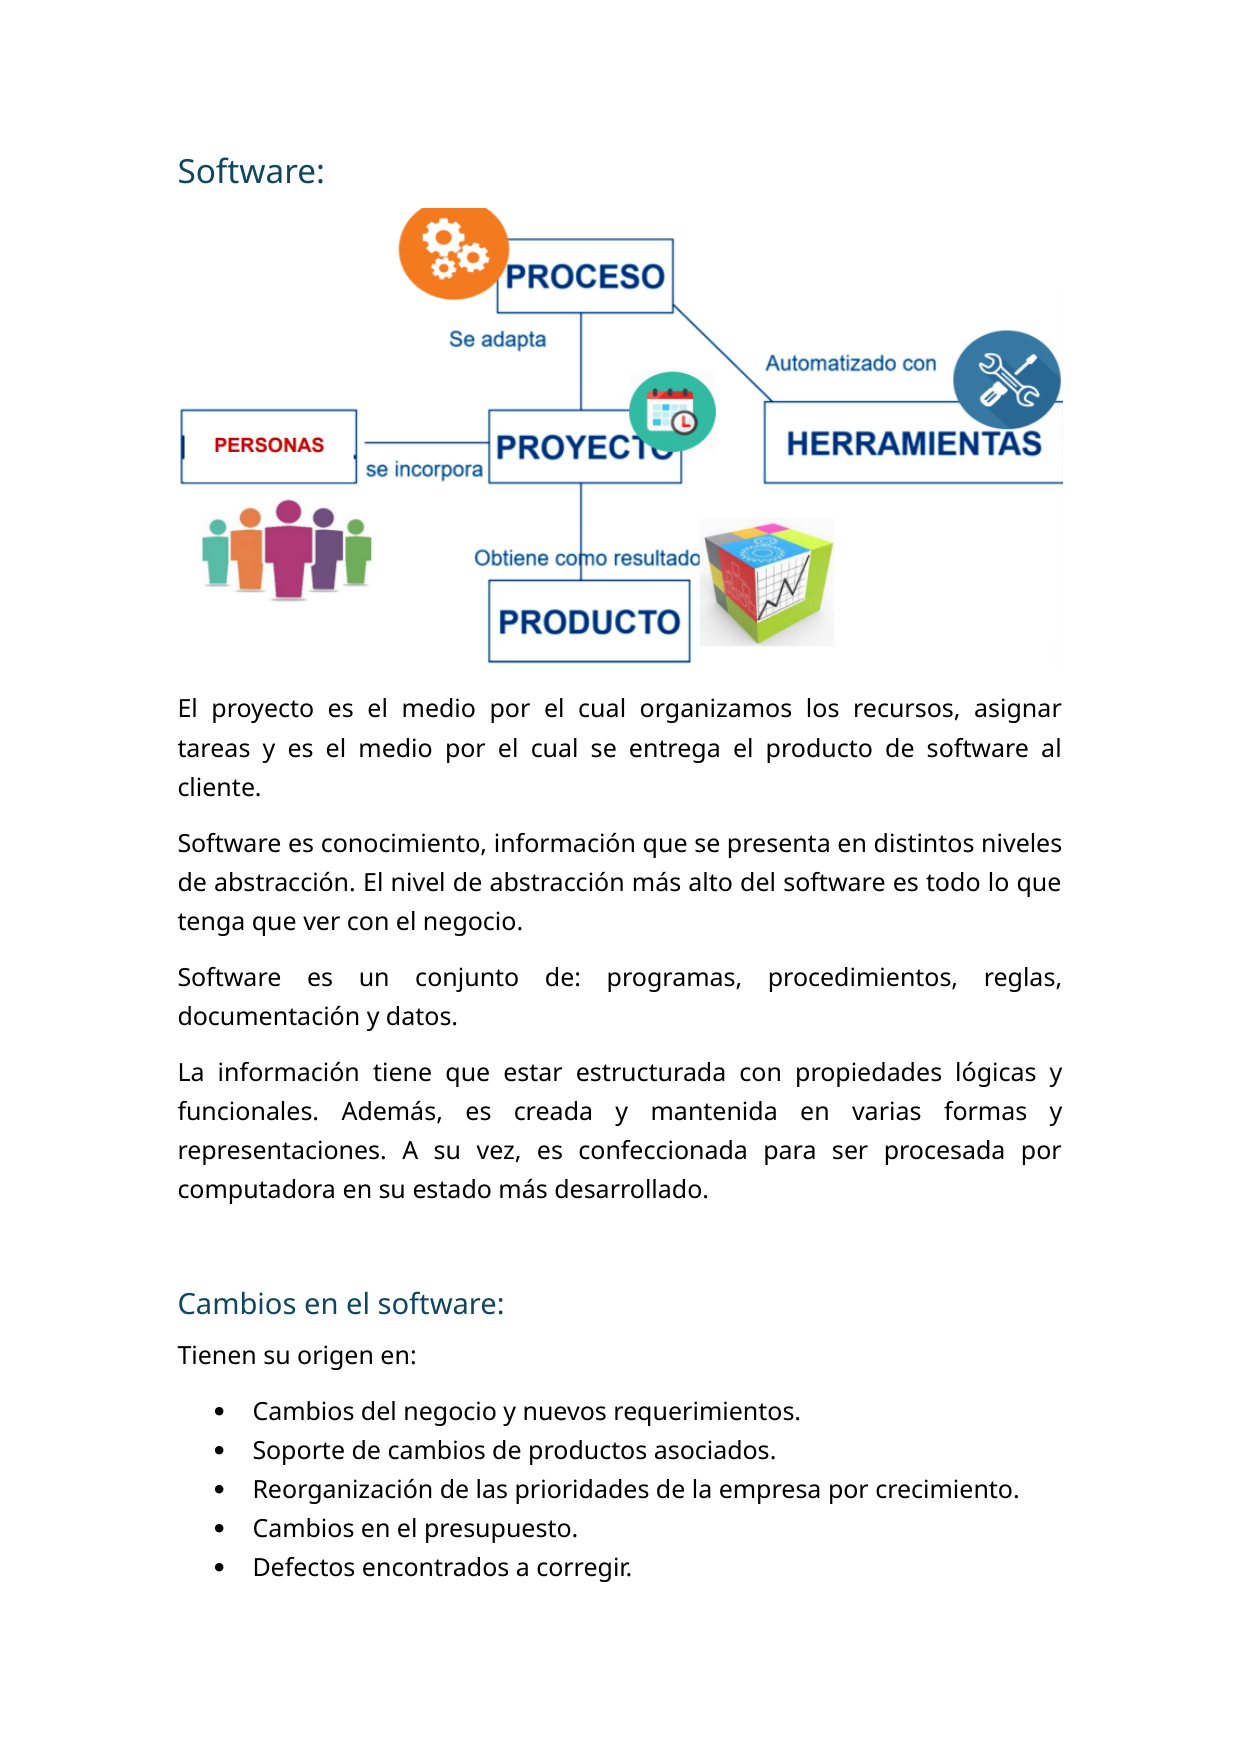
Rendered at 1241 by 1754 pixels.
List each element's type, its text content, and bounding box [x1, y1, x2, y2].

list Reorganización de las prioridades de la empresa por crecimiento. [215, 1472, 1063, 1506]
subtitle Cambios en el software: [177, 1284, 1063, 1323]
list Cambios en el presupuesto. [215, 1511, 1063, 1545]
picture [177, 208, 1063, 670]
text El proyecto es el medio por el cual organizamos los recursos, asignar tareas y es el medio por el cual se entrega el producto de software al cliente. [177, 691, 1063, 803]
text Software es un conjunto de: programas, procedimientos, reglas, documentación y datos. [177, 959, 1063, 1033]
subtitle Software: [177, 148, 1063, 193]
list Defectos encontrados a corregir. [215, 1550, 1063, 1584]
text Software es conocimiento, información que se presenta en distintos niveles de abstracción. El nivel de abstracción más alto del software es todo lo que tenga que ver con el negocio. [177, 825, 1063, 938]
list Cambios del negocio y nuevos requerimientos. [215, 1393, 1063, 1427]
list Soporte de cambios de productos asociados. [215, 1433, 1063, 1467]
text La información tiene que estar estructurada con propiedades lógicas y funcionales. Además, es creada y mantenida en varias formas y representaciones. A su vez, es confeccionada para ser procesada por computadora en su estado más desarrollado. [177, 1054, 1063, 1206]
text Tienen su origen en: [177, 1338, 1063, 1372]
